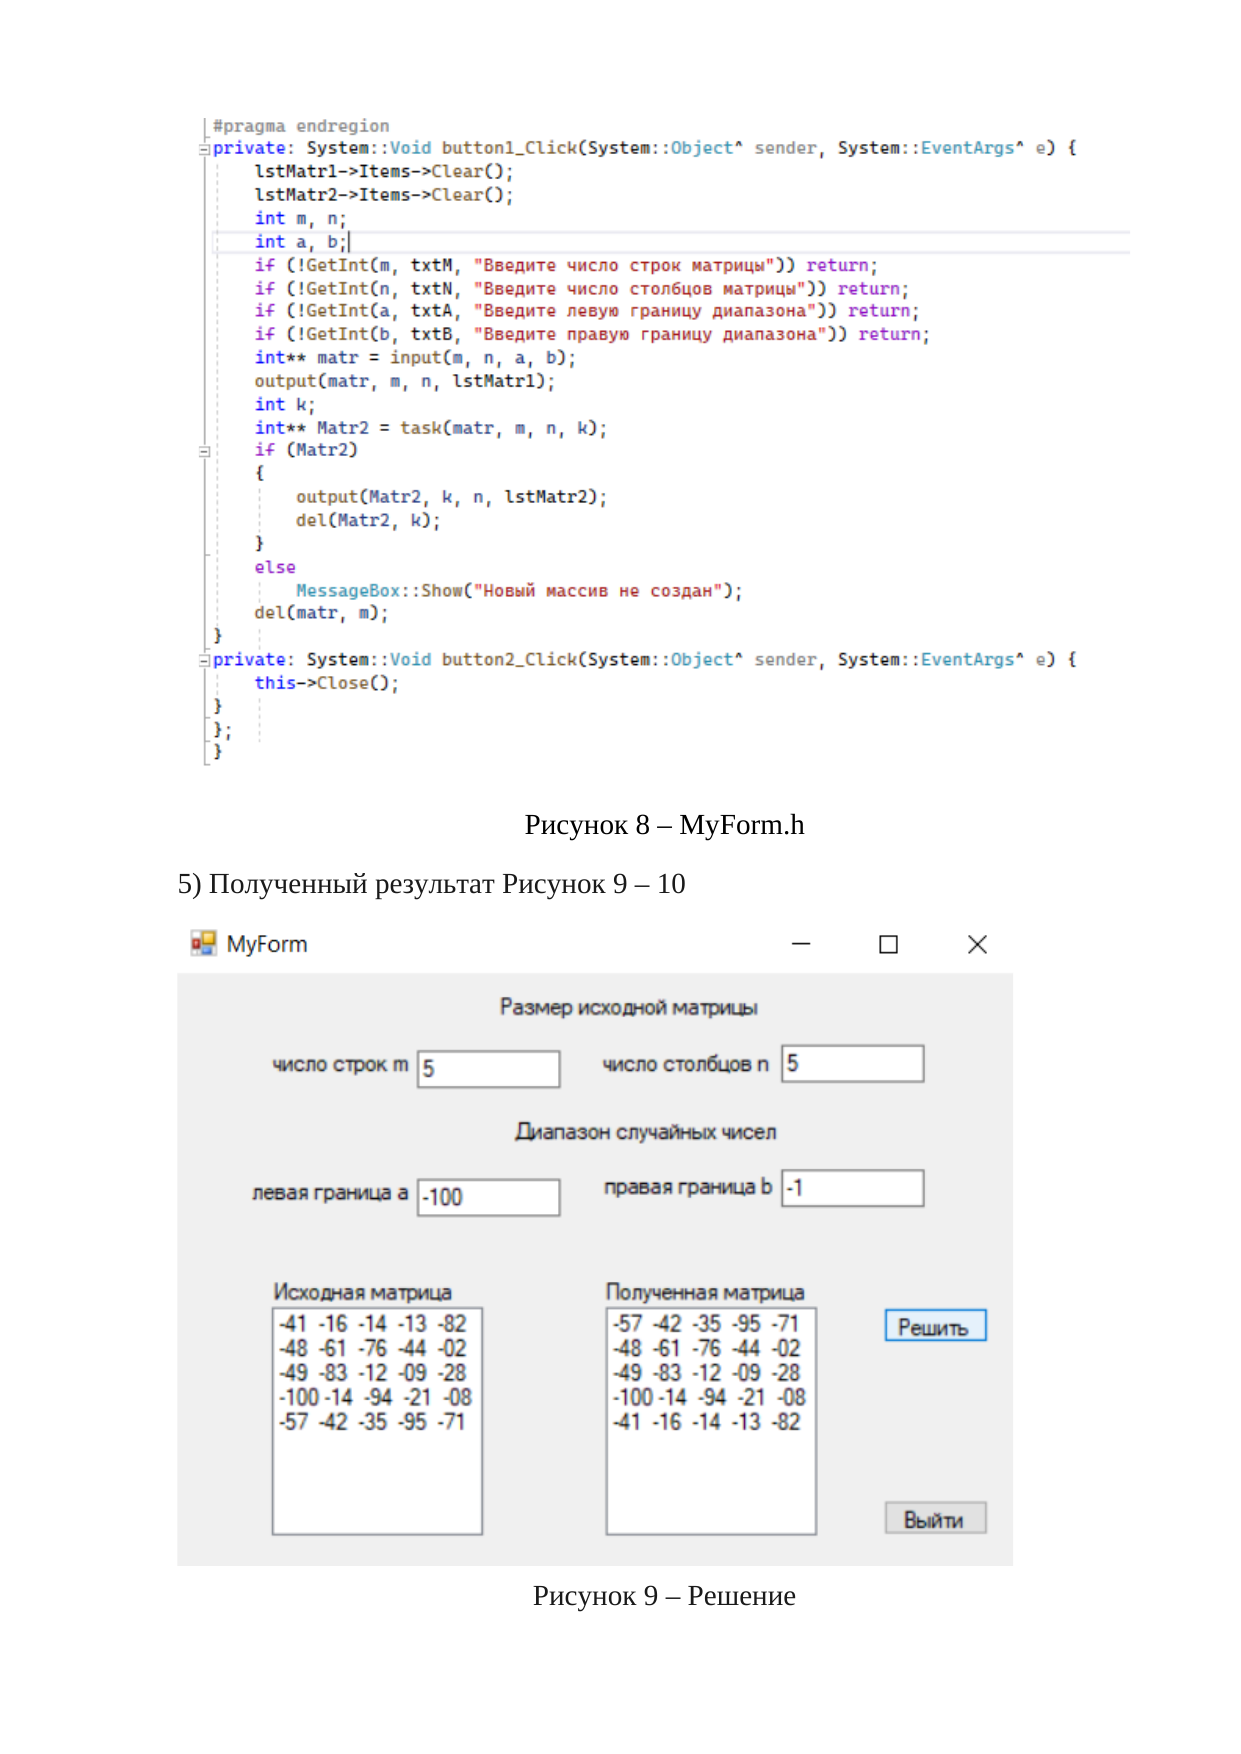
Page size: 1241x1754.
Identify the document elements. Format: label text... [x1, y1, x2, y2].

text Рисунок 9 – Решение [177, 1578, 1152, 1612]
text Рисунок 8 – MyForm.h [177, 807, 1152, 840]
text 5) Полученный результат Рисунок 9 – 10 [177, 866, 1152, 900]
picture [198, 118, 1130, 783]
picture [177, 916, 1014, 1566]
